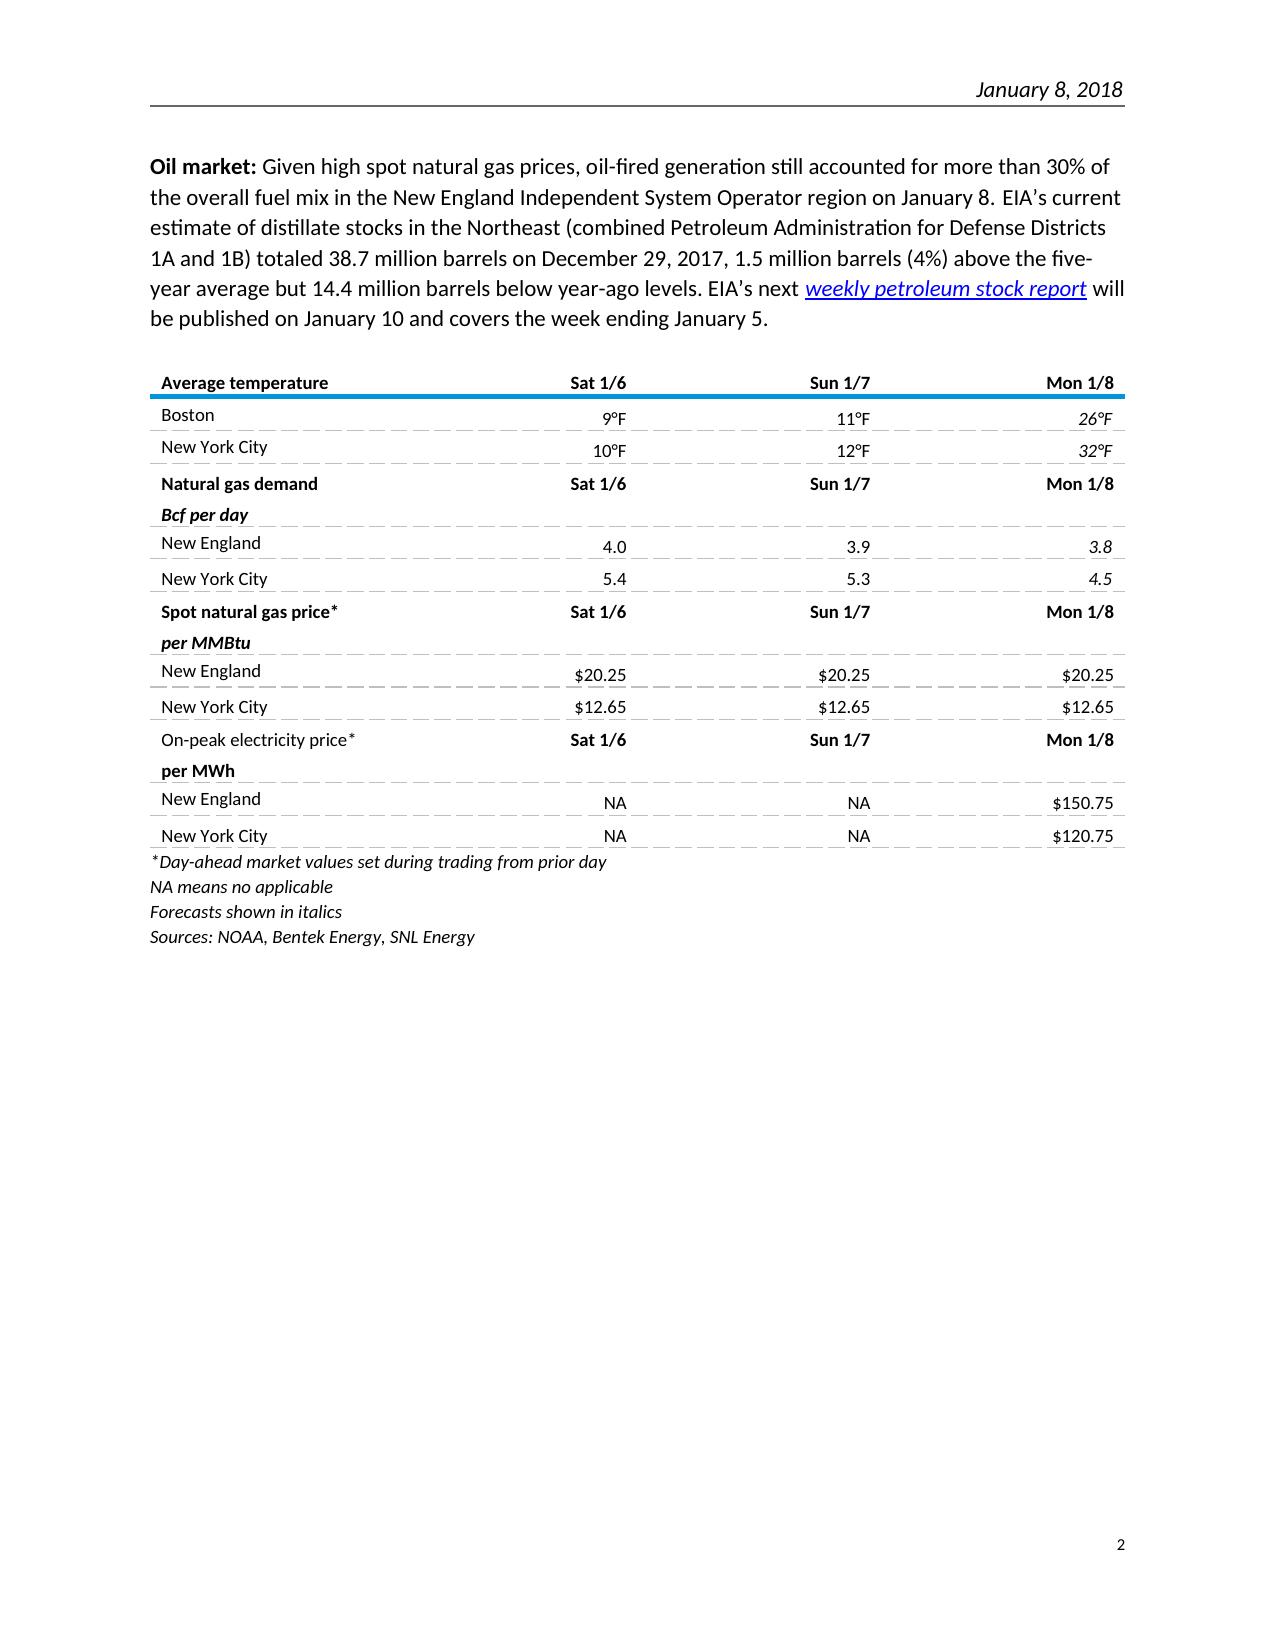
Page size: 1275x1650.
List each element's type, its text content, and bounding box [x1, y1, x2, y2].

table_cell Sat 1/6 [394, 463, 637, 526]
table_cell New England [150, 782, 394, 814]
table_cell 5.4 [394, 558, 637, 591]
table_cell Sun 1/7 [638, 719, 881, 782]
table_header Mon 1/8 [881, 363, 1125, 394]
text Forecasts shown in italics Sources: NOAA, Bentek Energy, SNL Energy [150, 898, 1125, 948]
table_cell New York City [150, 686, 394, 719]
table_cell New York City [150, 558, 394, 591]
text Oil market: Given high spot natural gas prices, oil-fired generation still accounted for more than 30% of the overall fuel mix in the New England Independent System Operator region on January 8. EIA’s current estimate of distillate stocks in the Northeast (combined Petroleum Administration for Defense Districts 1A and 1B) totaled 38.7 million barrels on December 29, 2017, 1.5 million barrels (4%) above the five-year average but 14.4 million barrels below year-ago levels. EIA’s next weekly petroleum stock report will be published on January 10 and covers the week ending January 5. [150, 150, 1125, 332]
table_cell New England [150, 654, 394, 686]
table_cell $12.65 [394, 686, 637, 719]
table_cell 12°F [638, 430, 881, 462]
table_cell 3.8 [881, 526, 1125, 558]
table_cell Mon 1/8 [881, 719, 1125, 782]
table_cell NA [394, 815, 637, 847]
table_cell 4.0 [394, 526, 637, 558]
table_cell Mon 1/8 [881, 463, 1125, 526]
table_cell NA [638, 815, 881, 847]
table_cell 3.9 [638, 526, 881, 558]
table_header Sat 1/6 [394, 363, 637, 394]
table_header Average temperature [150, 363, 394, 394]
table_cell 4.5 [881, 558, 1125, 591]
table_cell NA [394, 782, 637, 814]
table_cell 5.3 [638, 558, 881, 591]
table_cell Boston [150, 399, 394, 430]
table_cell $150.75 [881, 782, 1125, 814]
table_cell $20.25 [881, 654, 1125, 686]
table_cell Sun 1/7 [638, 463, 881, 526]
table_cell New England [150, 526, 394, 558]
table_cell Natural gas demand Bcf per day [150, 463, 394, 526]
table_cell New York City [150, 815, 394, 847]
table_cell 32°F [881, 430, 1125, 462]
text *Day-ahead market values set during trading from prior day NA means no applicable [150, 848, 1125, 898]
table_cell New York City [150, 430, 394, 462]
table_cell $20.25 [394, 654, 637, 686]
table_cell 11°F [638, 399, 881, 430]
table_cell NA [638, 782, 881, 814]
table_cell $12.65 [638, 686, 881, 719]
table_cell Sat 1/6 [394, 719, 637, 782]
table_cell Sat 1/6 [394, 591, 637, 654]
table_cell 9°F [394, 399, 637, 430]
table_cell $12.65 [881, 686, 1125, 719]
table_cell 26°F [881, 399, 1125, 430]
table_cell Sun 1/7 [638, 591, 881, 654]
table_cell $120.75 [881, 815, 1125, 847]
table_cell On-peak electricity price* per MWh [150, 719, 394, 782]
table_header Sun 1/7 [638, 363, 881, 394]
table_cell $20.25 [638, 654, 881, 686]
table_cell Spot natural gas price* per MMBtu [150, 591, 394, 654]
table_cell Mon 1/8 [881, 591, 1125, 654]
table_cell 10°F [394, 430, 637, 462]
